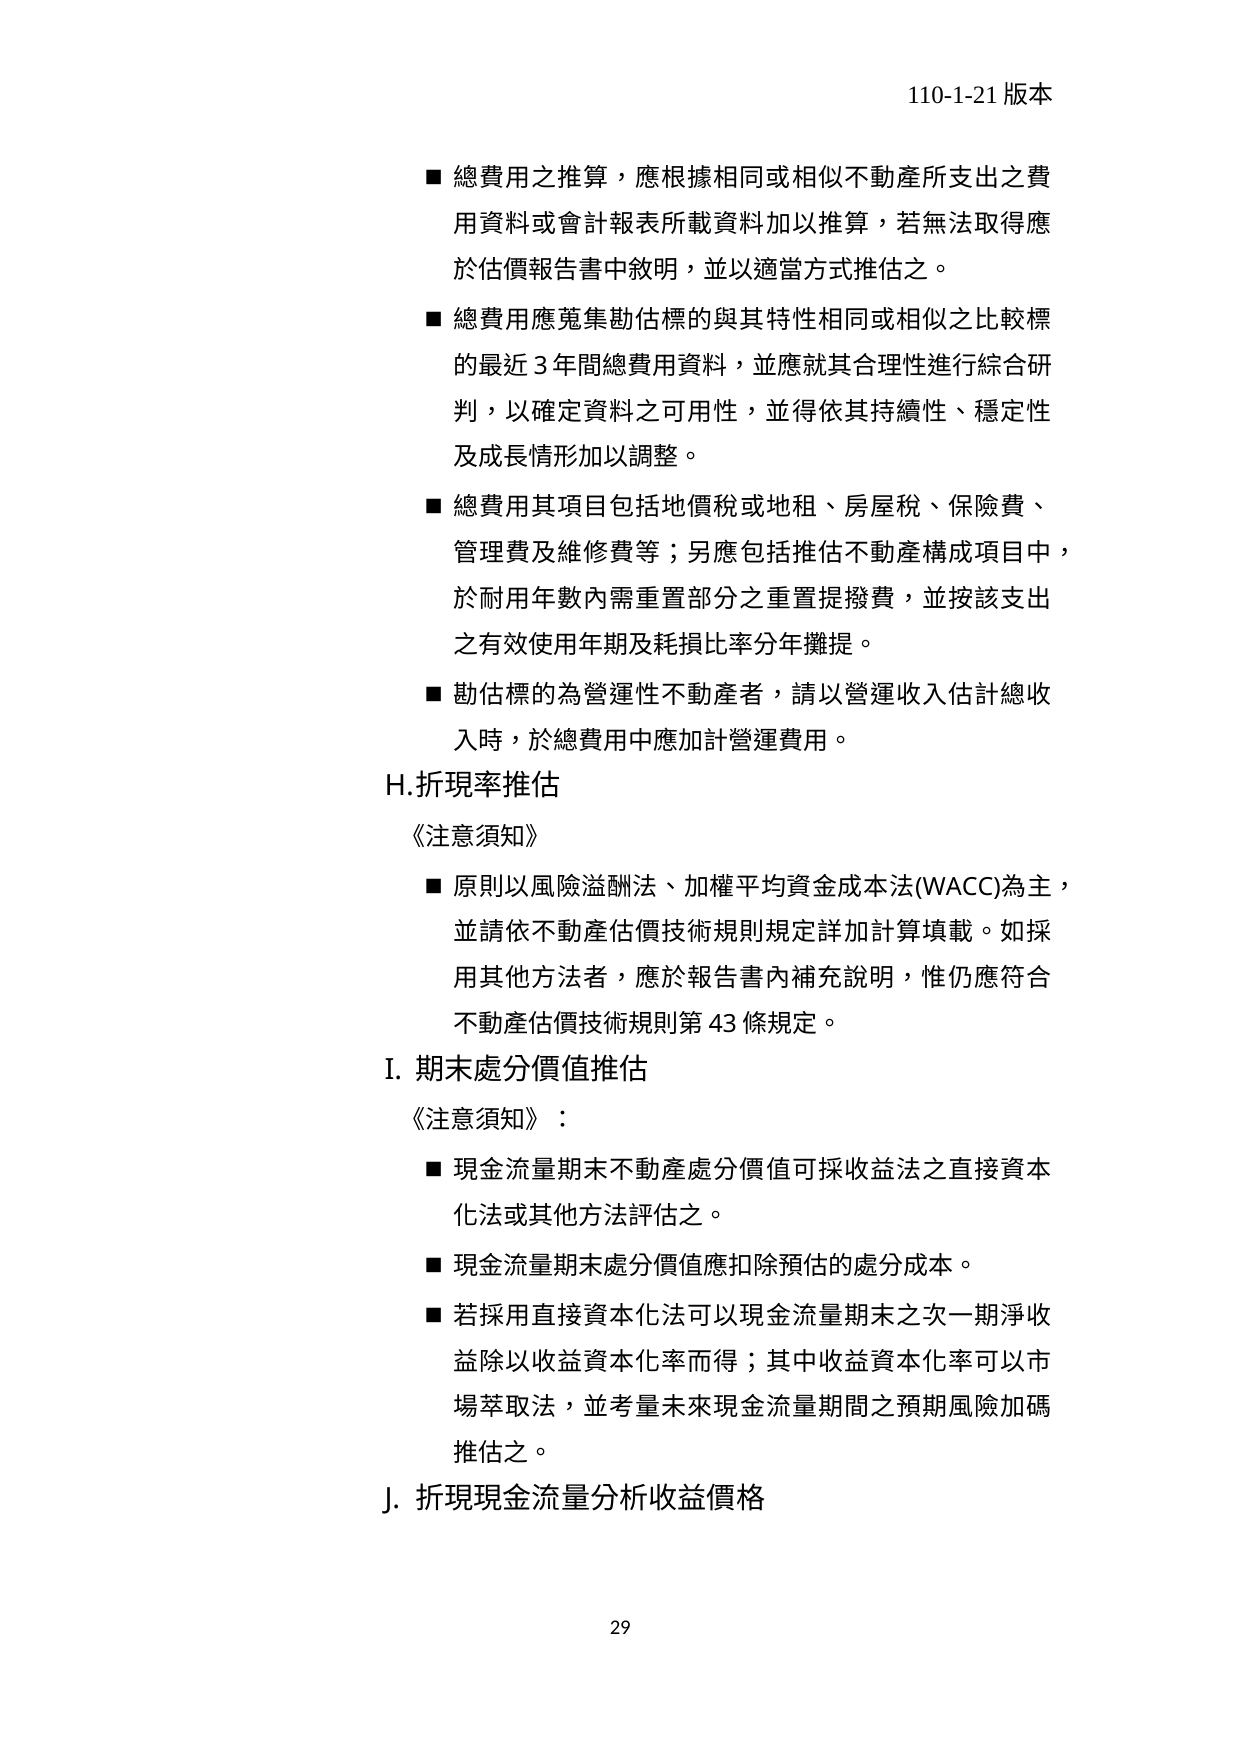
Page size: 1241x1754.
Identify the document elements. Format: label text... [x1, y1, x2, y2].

list 現金流量期末處分價值應扣除預估的處分成本。 [424, 1237, 1053, 1283]
list 期末處分價值推估 [384, 1046, 1053, 1087]
text 《注意須知》： [400, 1092, 1053, 1137]
text 《注意須知》 [400, 808, 1088, 854]
list 總費用其項目包括地價稅或地租、房屋稅、保險費、管理費及維修費等；另應包括推估不動產構成項目中，於耐用年數內需重置部分之重置提撥費，並按該支出之有效使用年期及耗損比率分年攤提。 [424, 479, 1053, 662]
list 現金流量期末不動產處分價值可採收益法之直接資本化法或其他方法評估之。 [424, 1142, 1053, 1233]
list 總費用之推算，應根據相同或相似不動產所支出之費用資料或會計報表所載資料加以推算，若無法取得應於估價報告書中敘明，並以適當方式推估之。 [424, 150, 1053, 287]
list 總費用應蒐集勘估標的與其特性相同或相似之比較標的最近3年間總費用資料，並應就其合理性進行綜合研判，以確定資料之可用性，並得依其持續性、穩定性及成長情形加以調整。 [424, 292, 1053, 475]
list 勘估標的為營運性不動產者，請以營運收入估計總收入時，於總費用中應加計營運費用。 [424, 667, 1053, 758]
list 若採用直接資本化法可以現金流量期末之次一期淨收益除以收益資本化率而得；其中收益資本化率可以市場萃取法，並考量未來現金流量期間之預期風險加碼推估之。 [424, 1287, 1053, 1471]
list 折現率推估 [384, 762, 1053, 804]
list 原則以風險溢酬法、加權平均資金成本法(WACC)為主，並請依不動產估價技術規則規定詳加計算填載。如採用其他方法者，應於報告書內補充說明，惟仍應符合不動產估價技術規則第43條規定。 [424, 858, 1053, 1042]
list 折現現金流量分析收益價格 [384, 1475, 1053, 1517]
